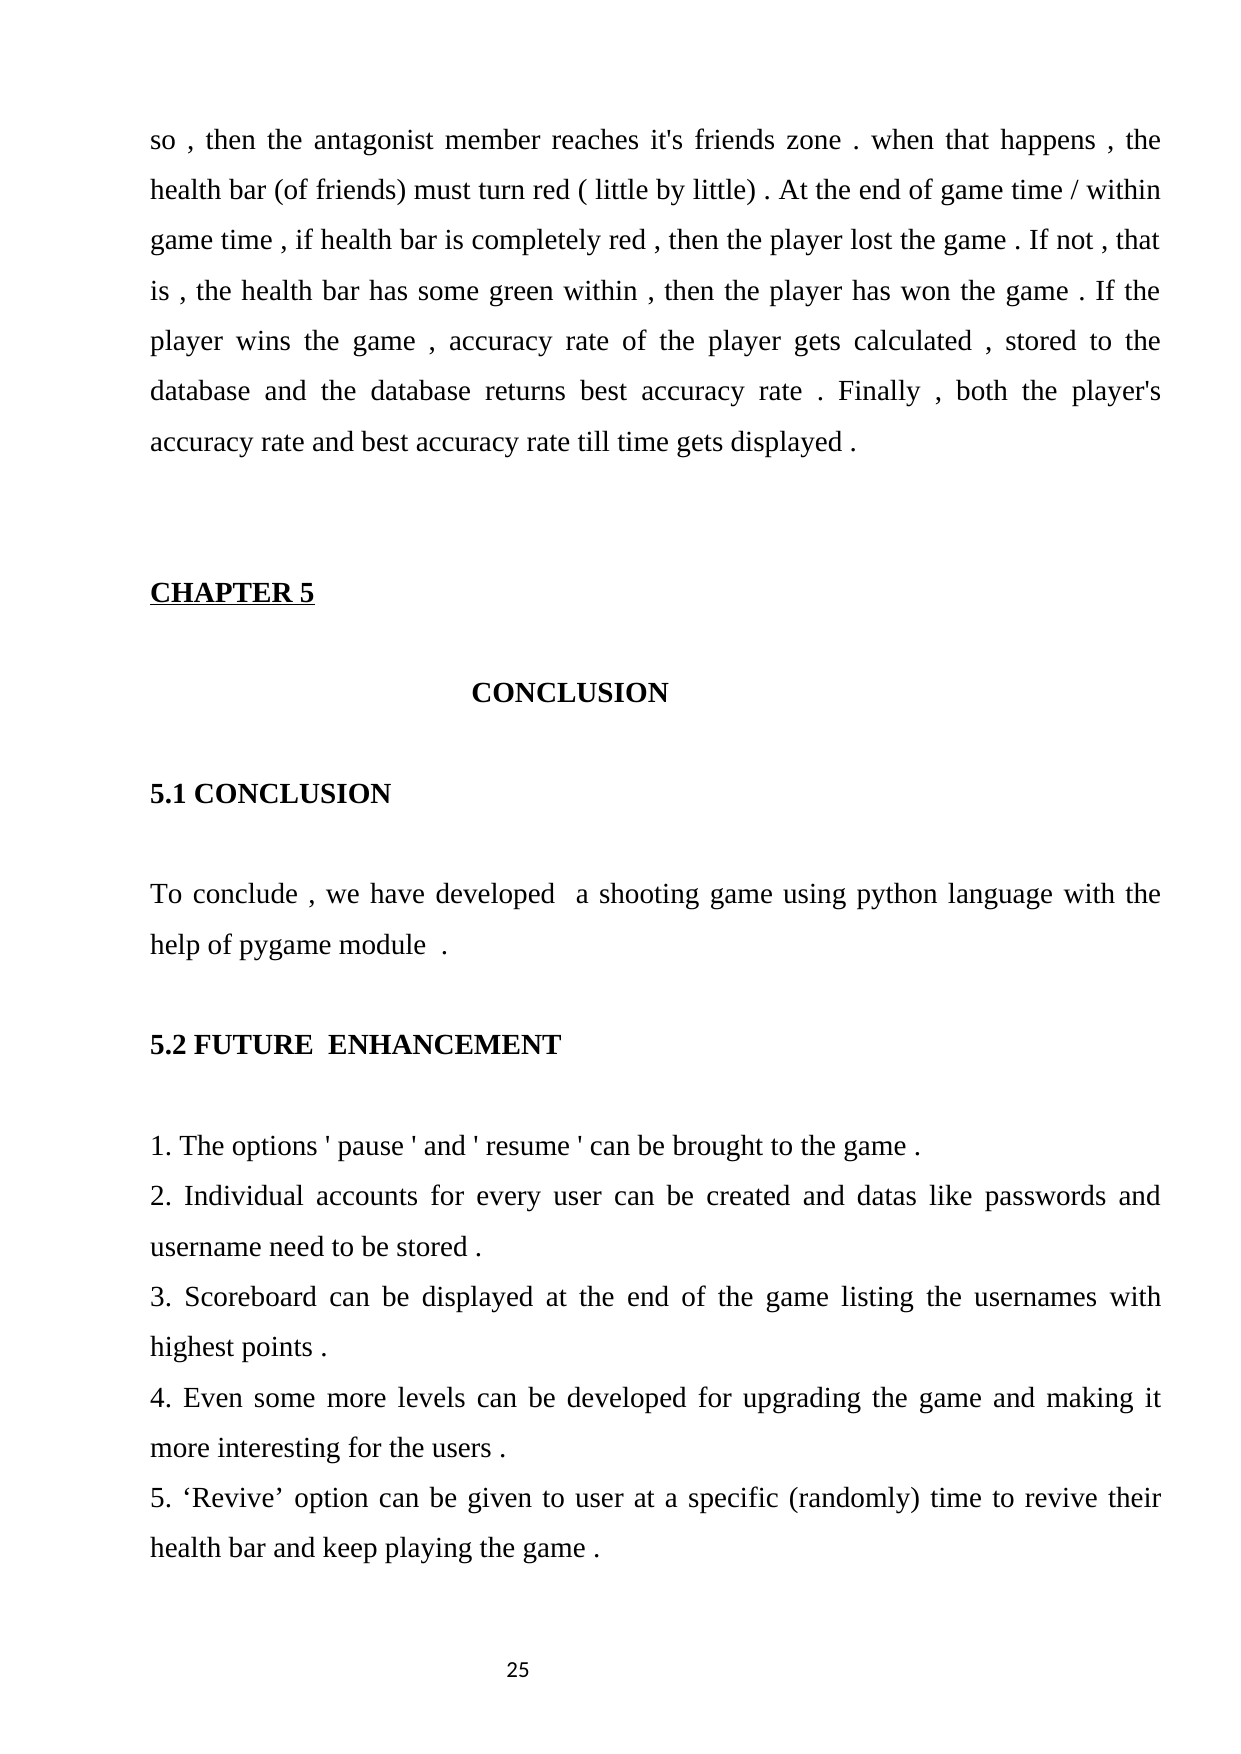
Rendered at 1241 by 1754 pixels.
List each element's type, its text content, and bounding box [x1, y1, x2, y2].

text 4. Even some more levels can be developed for upgrading the game and making it more interesting for the users . [150, 1380, 1162, 1463]
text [150, 122, 1162, 457]
text CHAPTER 5 [150, 575, 1162, 608]
text To conclude , we have developed a shooting game using python language with the help of pygame module . [150, 877, 1162, 960]
text 5.1 CONCLUSION [150, 776, 1162, 809]
text 3. Scoreboard can be displayed at the end of the game listing the usernames with highest points . [150, 1279, 1162, 1363]
text CONCLUSION [150, 675, 1162, 709]
text 5.2 FUTURE ENHANCEMENT [150, 1027, 1162, 1061]
text 5. ‘Revive’ option can be given to user at a specific (randomly) time to revive their health bar and keep playing the game . [150, 1480, 1162, 1564]
text 1. The options ' pause ' and ' resume ' can be brought to the game . [150, 1128, 1162, 1162]
text 2. Individual accounts for every user can be created and datas like passwords and username need to be stored . [150, 1178, 1162, 1262]
